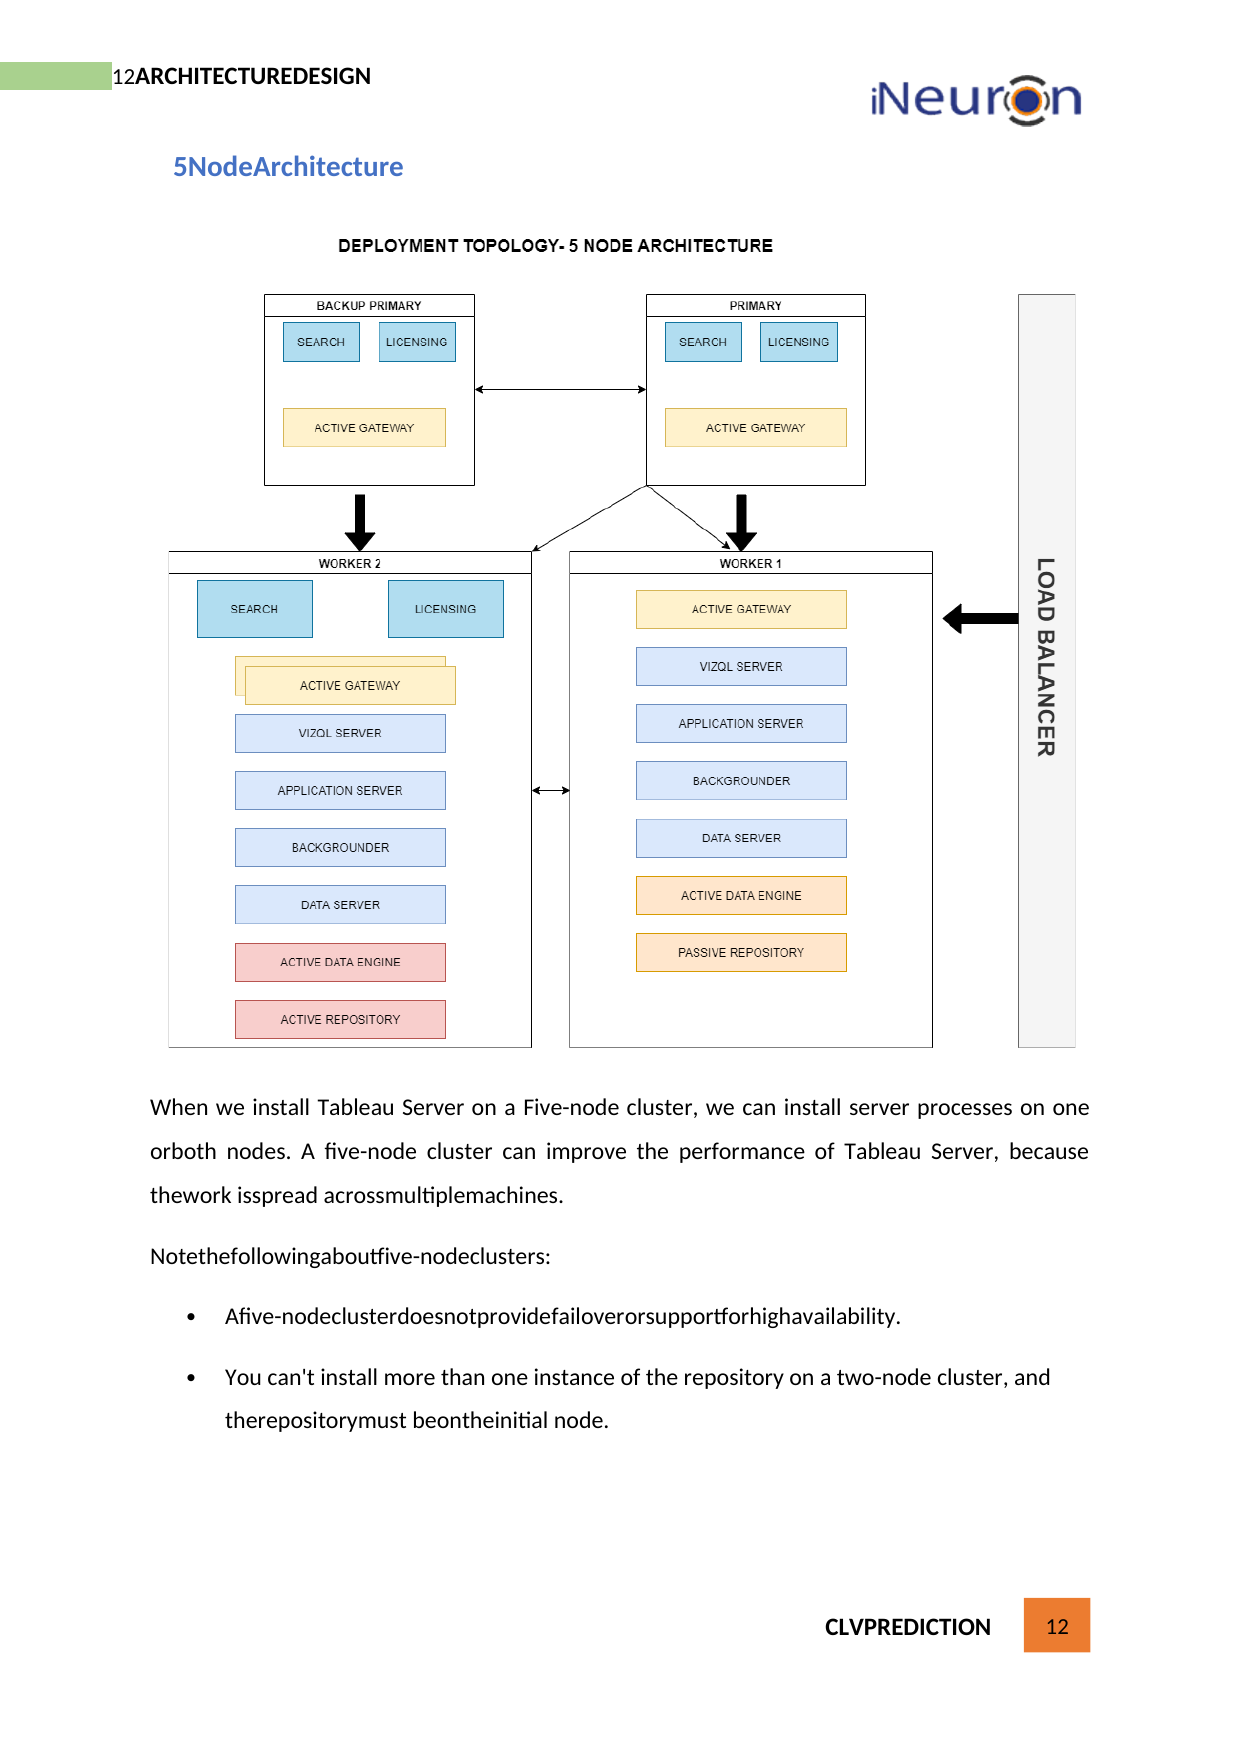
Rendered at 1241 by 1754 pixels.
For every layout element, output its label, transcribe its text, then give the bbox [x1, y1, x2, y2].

list Afive-nodeclusterdoesnotprovidefailoverorsupportforhighavailability. [187, 1301, 1184, 1331]
picture [168, 239, 1076, 1048]
subtitle 5NodeArchitecture [135, 148, 1184, 183]
picture [871, 75, 1082, 127]
text Notethefollowingaboutfive-nodeclusters: [150, 1241, 1184, 1270]
text When we install Tableau Server on a Five-node cluster, we can install server processes on one orboth nodes. A five-node cluster can improve the performance of Tableau Server, because thework isspread acrossmultiplemachines. [150, 1092, 1091, 1209]
list You can't install more than one instance of the repository on a two-node cluster, and therepositorymust beontheinitial node. [187, 1362, 1091, 1435]
